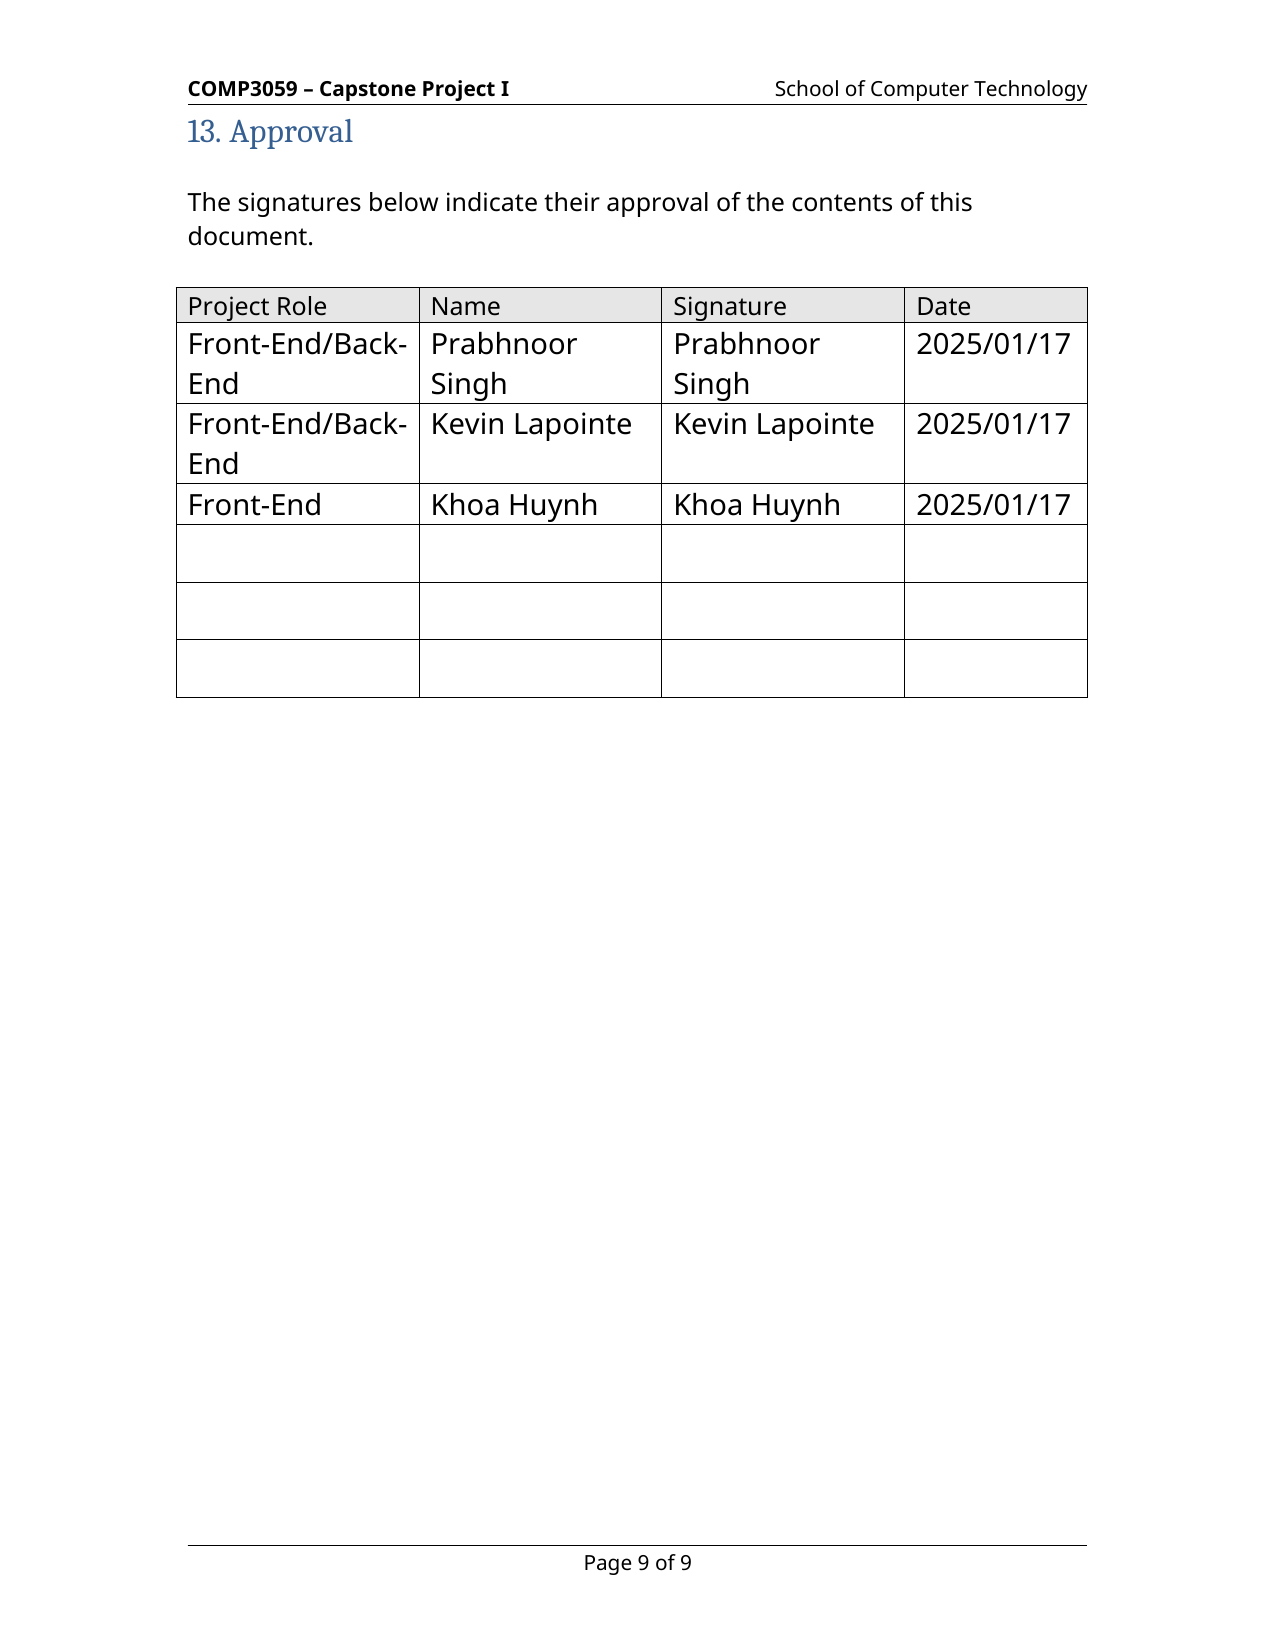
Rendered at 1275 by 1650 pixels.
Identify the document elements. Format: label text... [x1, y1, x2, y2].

subtitle 13. Approval [187, 112, 1087, 151]
text The signatures below indicate their approval of the contents of this document. [187, 185, 1087, 253]
table_cell [905, 525, 1087, 582]
table_cell 2025/01/17 [905, 484, 1087, 524]
table_cell Prabhnoor Singh [420, 323, 661, 403]
table_cell 2025/01/17 [905, 404, 1087, 483]
table_cell Prabhnoor Singh [662, 323, 904, 403]
table_cell Front-End [177, 484, 419, 524]
table_cell [420, 640, 661, 697]
table_cell Khoa Huynh [662, 484, 904, 524]
table_cell 2025/01/17 [905, 323, 1087, 403]
table_cell [420, 583, 661, 639]
table_cell [662, 583, 904, 639]
table_cell [905, 583, 1087, 639]
table_cell [420, 525, 661, 582]
table_header Project Role [177, 288, 419, 322]
table_cell Front-End/Back-End [177, 404, 419, 483]
table_cell Front-End/Back-End [177, 323, 419, 403]
table_cell [905, 640, 1087, 697]
table_header Signature [662, 288, 904, 322]
table_cell [662, 525, 904, 582]
table_cell [662, 640, 904, 697]
table_cell Kevin Lapointe [420, 404, 661, 483]
table_header Name [420, 288, 661, 322]
table_cell [177, 525, 419, 582]
table_cell [177, 583, 419, 639]
table_cell Khoa Huynh [420, 484, 661, 524]
table_header Date [905, 288, 1087, 322]
table_cell Kevin Lapointe [662, 404, 904, 483]
table_cell [177, 640, 419, 697]
